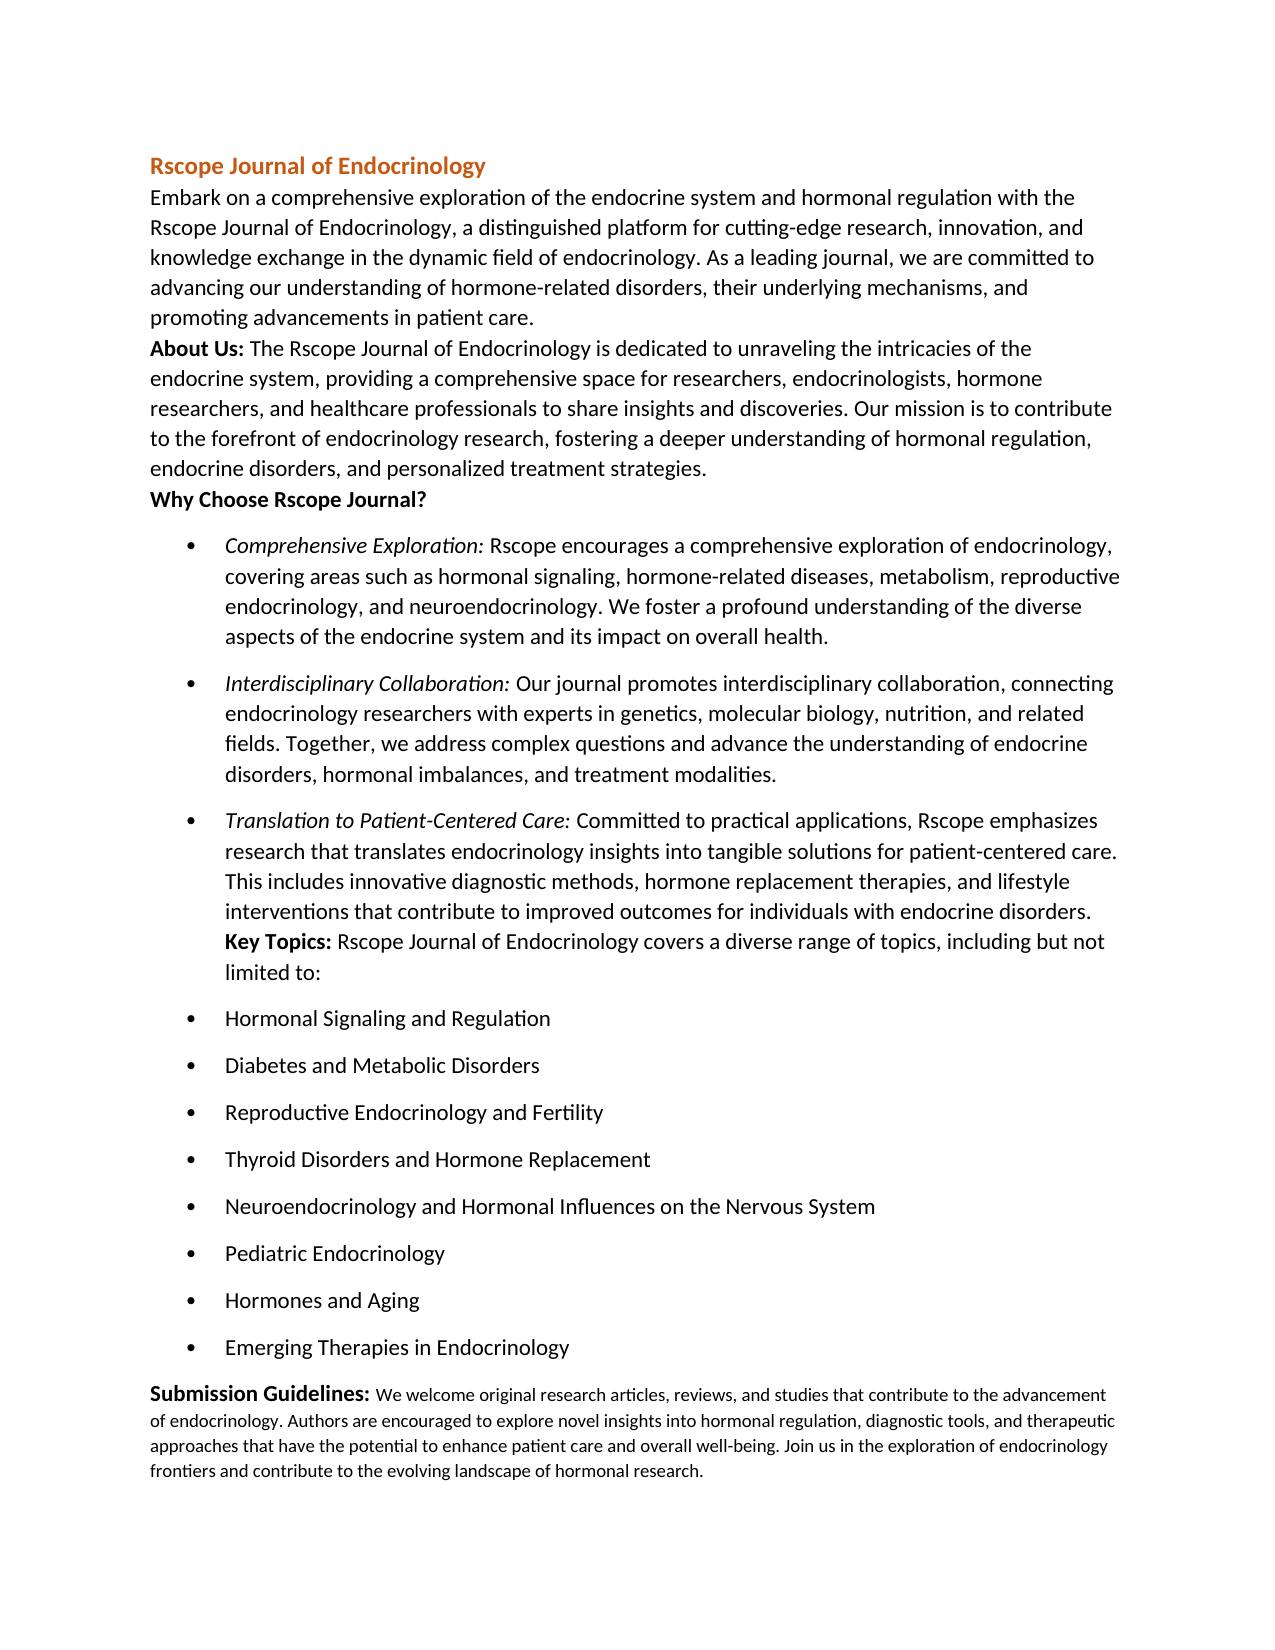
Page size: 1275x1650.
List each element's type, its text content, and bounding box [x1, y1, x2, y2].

list Diabetes and Metabolic Disorders [187, 1051, 1125, 1079]
text Submission Guidelines: We welcome original research articles, reviews, and studies that contribute to the advancement of endocrinology. Authors are encouraged to explore novel insights into hormonal regulation, diagnostic tools, and therapeutic approaches that have the potential to enhance patient care and overall well-being. Join us in the exploration of endocrinology frontiers and contribute to the evolving landscape of hormonal research. [150, 1379, 1125, 1482]
list Hormones and Aging [187, 1286, 1125, 1314]
text Rscope Journal of Endocrinology Embark on a comprehensive exploration of the endocrine system and hormonal regulation with the Rscope Journal of Endocrinology, a distinguished platform for cutting-edge research, innovation, and knowledge exchange in the dynamic field of endocrinology. As a leading journal, we are committed to advancing our understanding of hormone-related disorders, their underlying mechanisms, and promoting advancements in patient care. About Us: The Rscope Journal of Endocrinology is dedicated to unraveling the intricacies of the endocrine system, providing a comprehensive space for researchers, endocrinologists, hormone researchers, and healthcare professionals to share insights and discoveries. Our mission is to contribute to the forefront of endocrinology research, fostering a deeper understanding of hormonal regulation, endocrine disorders, and personalized treatment strategies. Why Choose Rscope Journal? [150, 150, 1125, 513]
list Comprehensive Exploration: Rscope encourages a comprehensive exploration of endocrinology, covering areas such as hormonal signaling, hormone-related diseases, metabolism, reproductive endocrinology, and neuroendocrinology. We foster a profound understanding of the diverse aspects of the endocrine system and its impact on overall health. [187, 532, 1125, 650]
list Neuroendocrinology and Hormonal Influences on the Nervous System [187, 1192, 1125, 1220]
list Interdisciplinary Collaboration: Our journal promotes interdisciplinary collaboration, connecting endocrinology researchers with experts in genetics, molecular biology, nutrition, and related fields. Together, we address complex questions and advance the understanding of endocrine disorders, hormonal imbalances, and treatment modalities. [187, 669, 1125, 788]
list Pediatric Endocrinology [187, 1239, 1125, 1267]
list Emerging Therapies in Endocrinology [187, 1333, 1125, 1361]
list Translation to Patient-Centered Care: Committed to practical applications, Rscope emphasizes research that translates endocrinology insights into tangible solutions for patient-centered care. This includes innovative diagnostic methods, hormone replacement therapies, and lifestyle interventions that contribute to improved outcomes for individuals with endocrine disorders. Key Topics: Rscope Journal of Endocrinology covers a diverse range of topics, including but not limited to: [187, 807, 1125, 986]
list Hormonal Signaling and Regulation [187, 1004, 1125, 1033]
list Thyroid Disorders and Hormone Replacement [187, 1145, 1125, 1173]
list Reproductive Endocrinology and Fertility [187, 1098, 1125, 1126]
